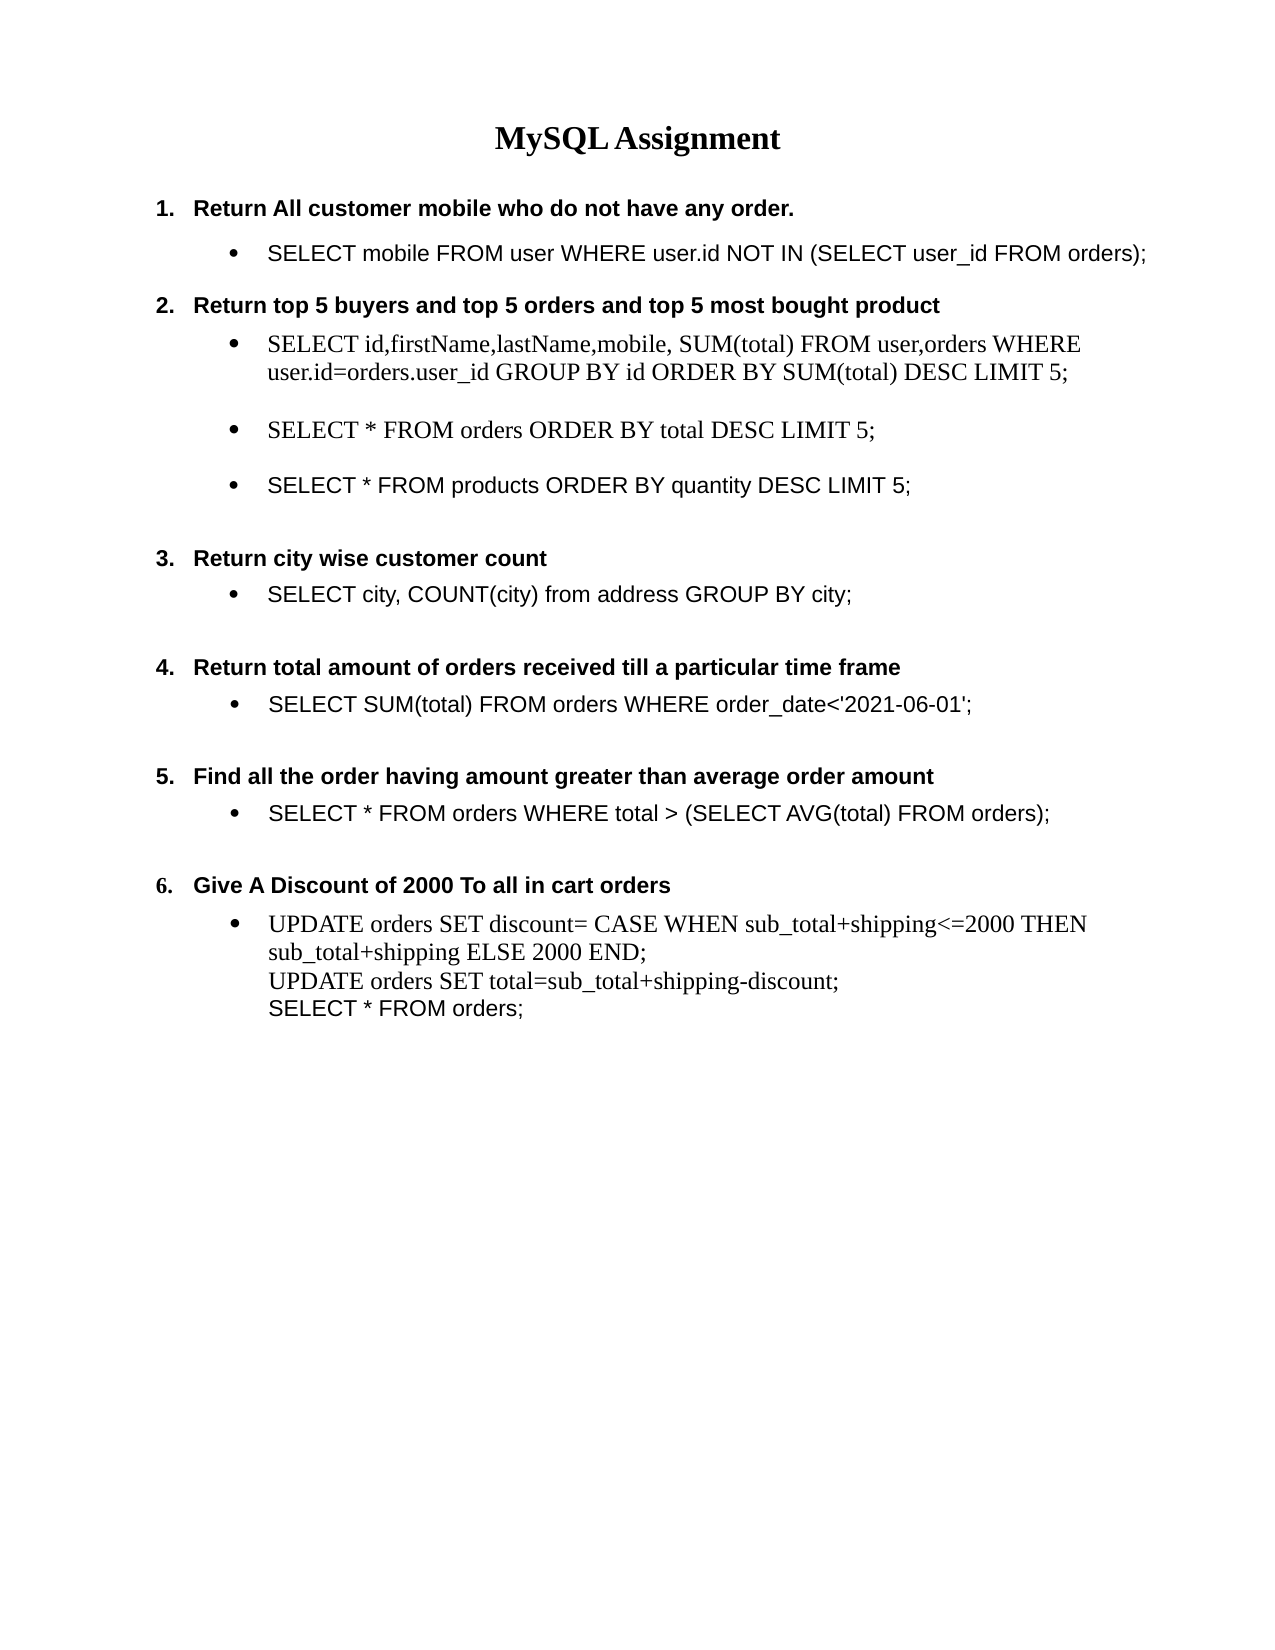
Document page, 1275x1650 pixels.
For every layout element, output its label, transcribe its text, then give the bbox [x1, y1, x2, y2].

list SELECT city, COUNT(city) from address GROUP BY city; [229, 581, 1157, 608]
list SELECT SUM(total) FROM orders WHERE order_date<'2021-06-01'; [231, 691, 1157, 717]
list Give A Discount of 2000 To all in cart orders [156, 872, 1157, 899]
list UPDATE orders SET discount= CASE WHEN sub_total+shipping<=2000 THEN sub_total+shipping ELSE 2000 END; [231, 909, 1157, 966]
text MySQL Assignment [118, 118, 1157, 156]
list Return top 5 buyers and top 5 orders and top 5 most bought product [156, 292, 1157, 319]
list Find all the order having amount greater than average order amount [156, 763, 1157, 789]
list SELECT id,firstName,lastName,mobile, SUM(total) FROM user,orders WHERE user.id=orders.user_id GROUP BY id ORDER BY SUM(total) DESC LIMIT 5; [229, 329, 1157, 386]
list SELECT * FROM orders ORDER BY total DESC LIMIT 5; [229, 415, 1157, 444]
list SELECT mobile FROM user WHERE user.id NOT IN (SELECT user_id FROM orders); [229, 239, 1157, 266]
list SELECT * FROM products ORDER BY quantity DESC LIMIT 5; [229, 472, 1157, 499]
list SELECT * FROM orders; [268, 995, 1157, 1021]
list UPDATE orders SET total=sub_total+shipping-discount; [268, 966, 1157, 995]
list Return total amount of orders received till a particular time frame [156, 654, 1157, 681]
list SELECT * FROM orders WHERE total > (SELECT AVG(total) FROM orders); [231, 799, 1157, 826]
list Return city wise customer count [156, 545, 1157, 571]
list Return All customer mobile who do not have any order. [156, 195, 1157, 221]
